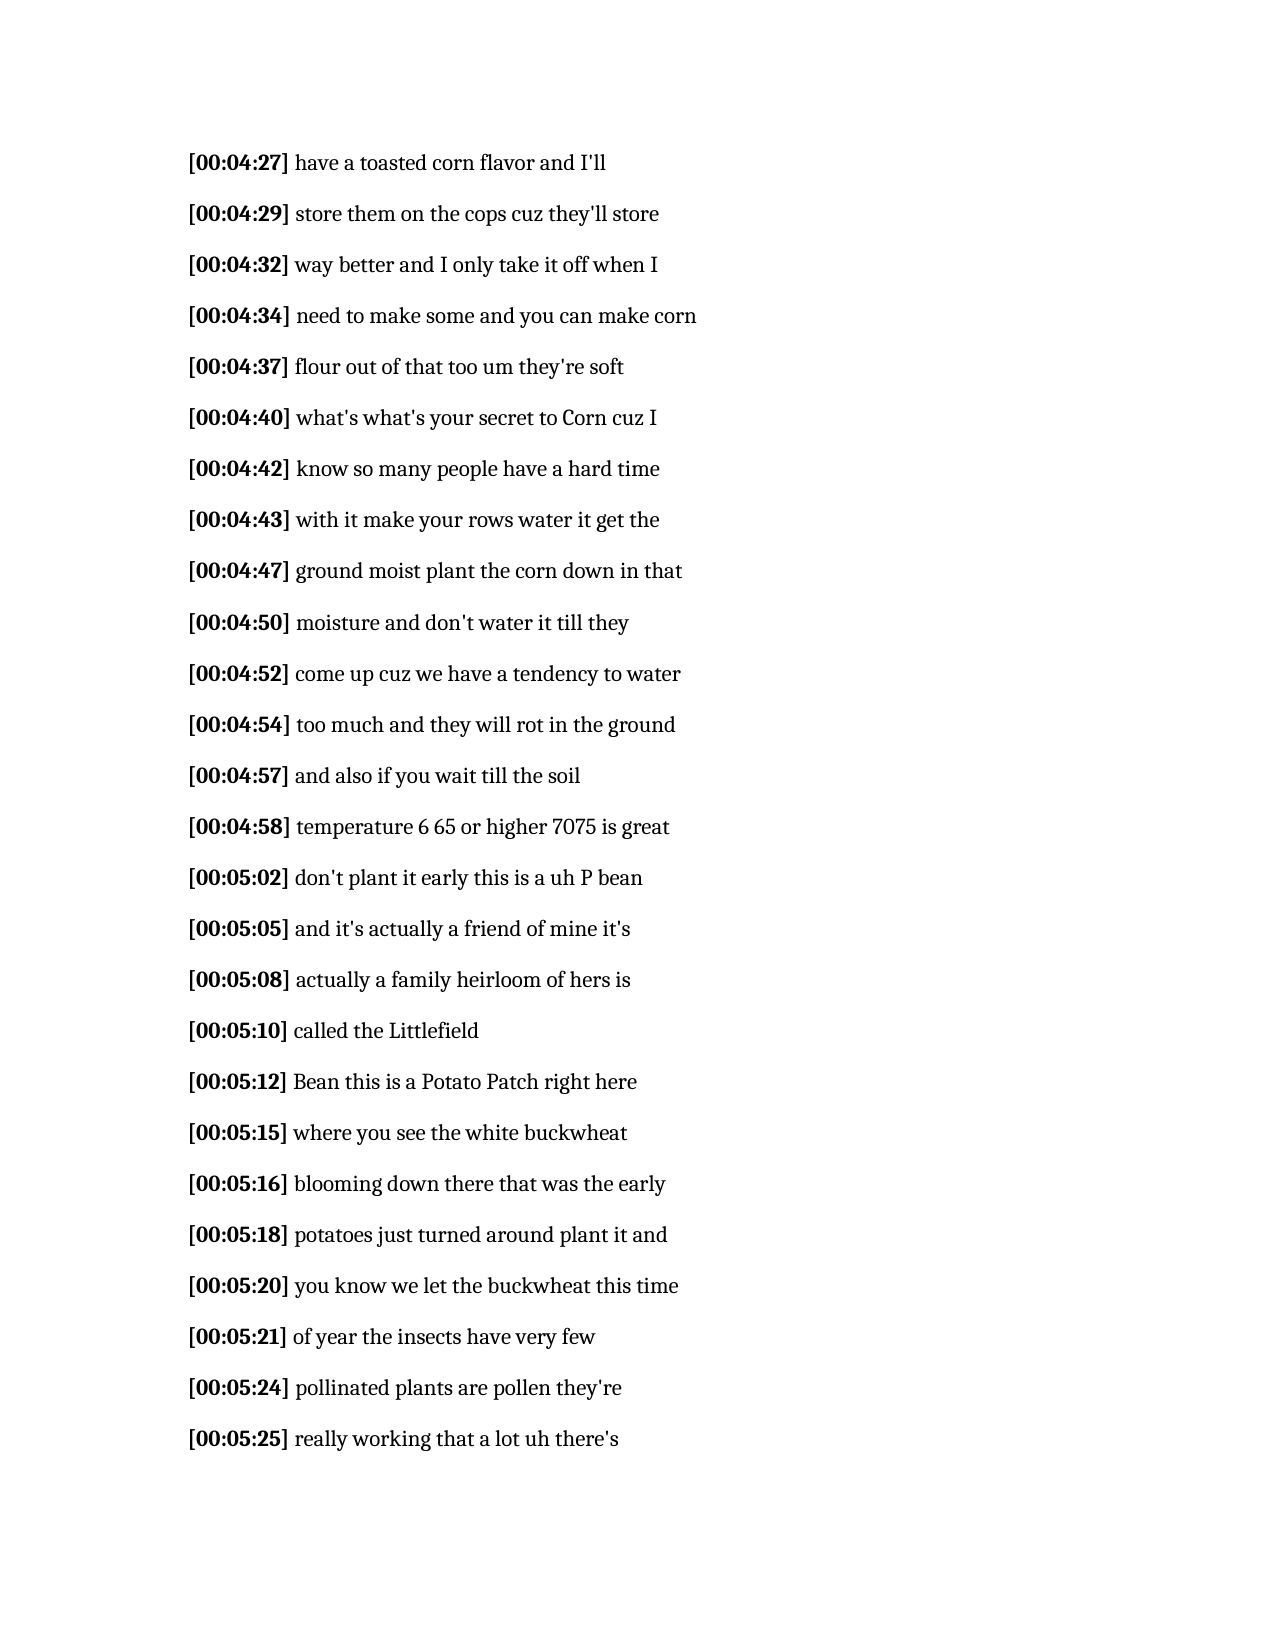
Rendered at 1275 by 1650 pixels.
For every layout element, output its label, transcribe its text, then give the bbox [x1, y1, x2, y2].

text [00:05:16] blooming down there that was the early [187, 1171, 1087, 1197]
text [00:04:29] store them on the cops cuz they'll store [187, 201, 1087, 227]
text [00:04:27] have a toasted corn flavor and I'll [187, 150, 1087, 176]
text [00:04:50] moisture and don't water it till they [187, 609, 1087, 636]
text [00:04:37] flour out of that too um they're soft [187, 354, 1087, 381]
text [00:05:08] actually a family heirloom of hers is [187, 967, 1087, 993]
text [00:05:18] potatoes just turned around plant it and [187, 1222, 1087, 1248]
text [00:04:40] what's what's your secret to Corn cuz I [187, 405, 1087, 432]
text [00:04:57] and also if you wait till the soil [187, 762, 1087, 789]
text [00:05:25] really working that a lot uh there's [187, 1426, 1087, 1452]
text [00:05:24] pollinated plants are pollen they're [187, 1375, 1087, 1401]
text [00:05:02] don't plant it early this is a uh P bean [187, 864, 1087, 891]
text [00:05:21] of year the insects have very few [187, 1324, 1087, 1350]
text [00:04:58] temperature 6 65 or higher 7075 is great [187, 813, 1087, 840]
text [00:04:34] need to make some and you can make corn [187, 303, 1087, 329]
text [00:04:47] ground moist plant the corn down in that [187, 558, 1087, 585]
text [00:04:42] know so many people have a hard time [187, 456, 1087, 483]
text [00:05:15] where you see the white buckwheat [187, 1120, 1087, 1146]
text [00:04:52] come up cuz we have a tendency to water [187, 660, 1087, 687]
text [00:05:12] Bean this is a Potato Patch right here [187, 1069, 1087, 1095]
text [00:04:54] too much and they will rot in the ground [187, 711, 1087, 738]
text [00:04:32] way better and I only take it off when I [187, 252, 1087, 278]
text [00:05:20] you know we let the buckwheat this time [187, 1273, 1087, 1299]
text [00:04:43] with it make your rows water it get the [187, 507, 1087, 534]
text [00:05:10] called the Littlefield [187, 1018, 1087, 1044]
text [00:05:05] and it's actually a friend of mine it's [187, 916, 1087, 942]
